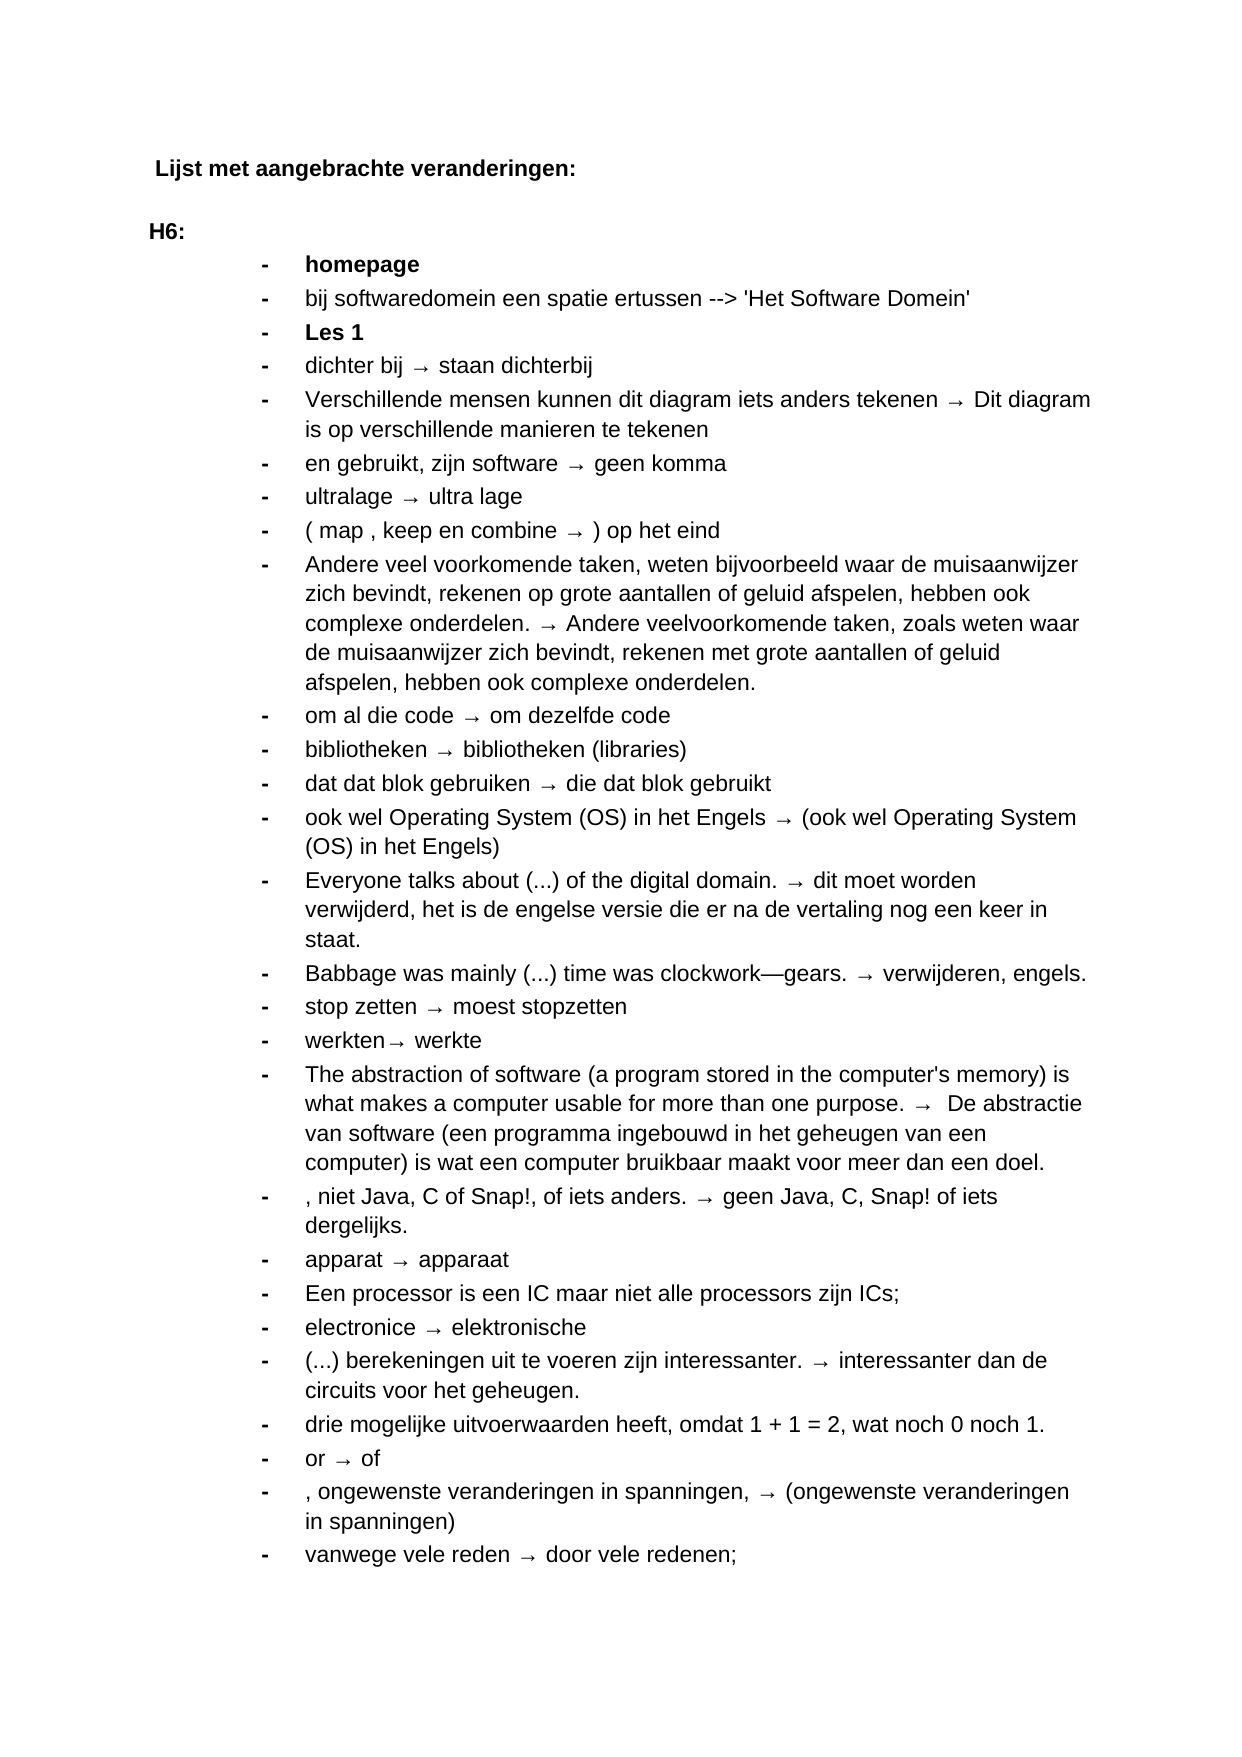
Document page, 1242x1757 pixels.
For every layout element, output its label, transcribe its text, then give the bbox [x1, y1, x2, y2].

list Verschillende mensen kunnen dit diagram iets anders tekenen → Dit diagram is op verschillende manieren te tekenen [261, 386, 1092, 442]
list ook wel Operating System (OS) in het Engels → (ook wel Operating System (OS) in het Engels) [261, 804, 1092, 859]
list (...) berekeningen uit te voeren zijn interessanter. → interessanter dan de circuits voor het geheugen. [261, 1347, 1092, 1403]
list drie mogelijke uitvoerwaarden heeft, omdat 1 + 1 = 2, wat noch 0 noch 1. [261, 1411, 1092, 1437]
list , niet Java, C of Snap!, of iets anders. → geen Java, C, Snap! of iets dergelijks. [261, 1183, 1092, 1239]
list vanwege vele reden → door vele redenen; [261, 1541, 1092, 1568]
list homepage [261, 251, 1092, 278]
list , ongewenste veranderingen in spanningen, → (ongewenste veranderingen in spanningen) [261, 1478, 1092, 1534]
list The abstraction of software (a program stored in the computer's memory) is what makes a computer usable for more than one purpose. → De abstractie van software (een programma ingebouwd in het geheugen van een computer) is wat een computer bruikbaar maakt voor meer dan een doel. [261, 1061, 1092, 1176]
list apparat → apparaat [261, 1246, 1092, 1273]
list Everyone talks about (...) of the digital domain. → dit moet worden verwijderd, het is de engelse versie die er na de vertaling nog een keer in staat. [261, 867, 1092, 952]
list ultralage → ultra lage [261, 483, 1092, 509]
list Andere veel voorkomende taken, weten bijvoorbeeld waar de muisaanwijzer zich bevindt, rekenen op grote aantallen of geluid afspelen, hebben ook complexe onderdelen. → Andere veelvoorkomende taken, zoals weten waar de muisaanwijzer zich bevindt, rekenen met grote aantallen of geluid afspelen, hebben ook complexe onderdelen. [261, 551, 1092, 695]
text Lijst met aangebrachte veranderingen: [148, 155, 1092, 182]
text H6: [148, 218, 1092, 244]
list bij softwaredomein een spatie ertussen --> 'Het Software Domein' [261, 285, 1092, 311]
list stop zetten → moest stopzetten [261, 993, 1092, 1020]
list Een processor is een IC maar niet alle processors zijn ICs; [261, 1280, 1092, 1306]
list ( map , keep en combine → ) op het eind [261, 517, 1092, 543]
list Les 1 [261, 319, 1092, 345]
list en gebruikt, zijn software → geen komma [261, 449, 1092, 476]
list bibliotheken → bibliotheken (libraries) [261, 736, 1092, 762]
list om al die code → om dezelfde code [261, 702, 1092, 729]
list dat dat blok gebruiken → die dat blok gebruikt [261, 770, 1092, 796]
list dichter bij → staan dichterbij [261, 352, 1092, 379]
list electronice → elektronische [261, 1314, 1092, 1340]
list werkten→ werkte [261, 1027, 1092, 1053]
list or → of [261, 1444, 1092, 1471]
list Babbage was mainly (...) time was clockwork—gears. → verwijderen, engels. [261, 959, 1092, 986]
